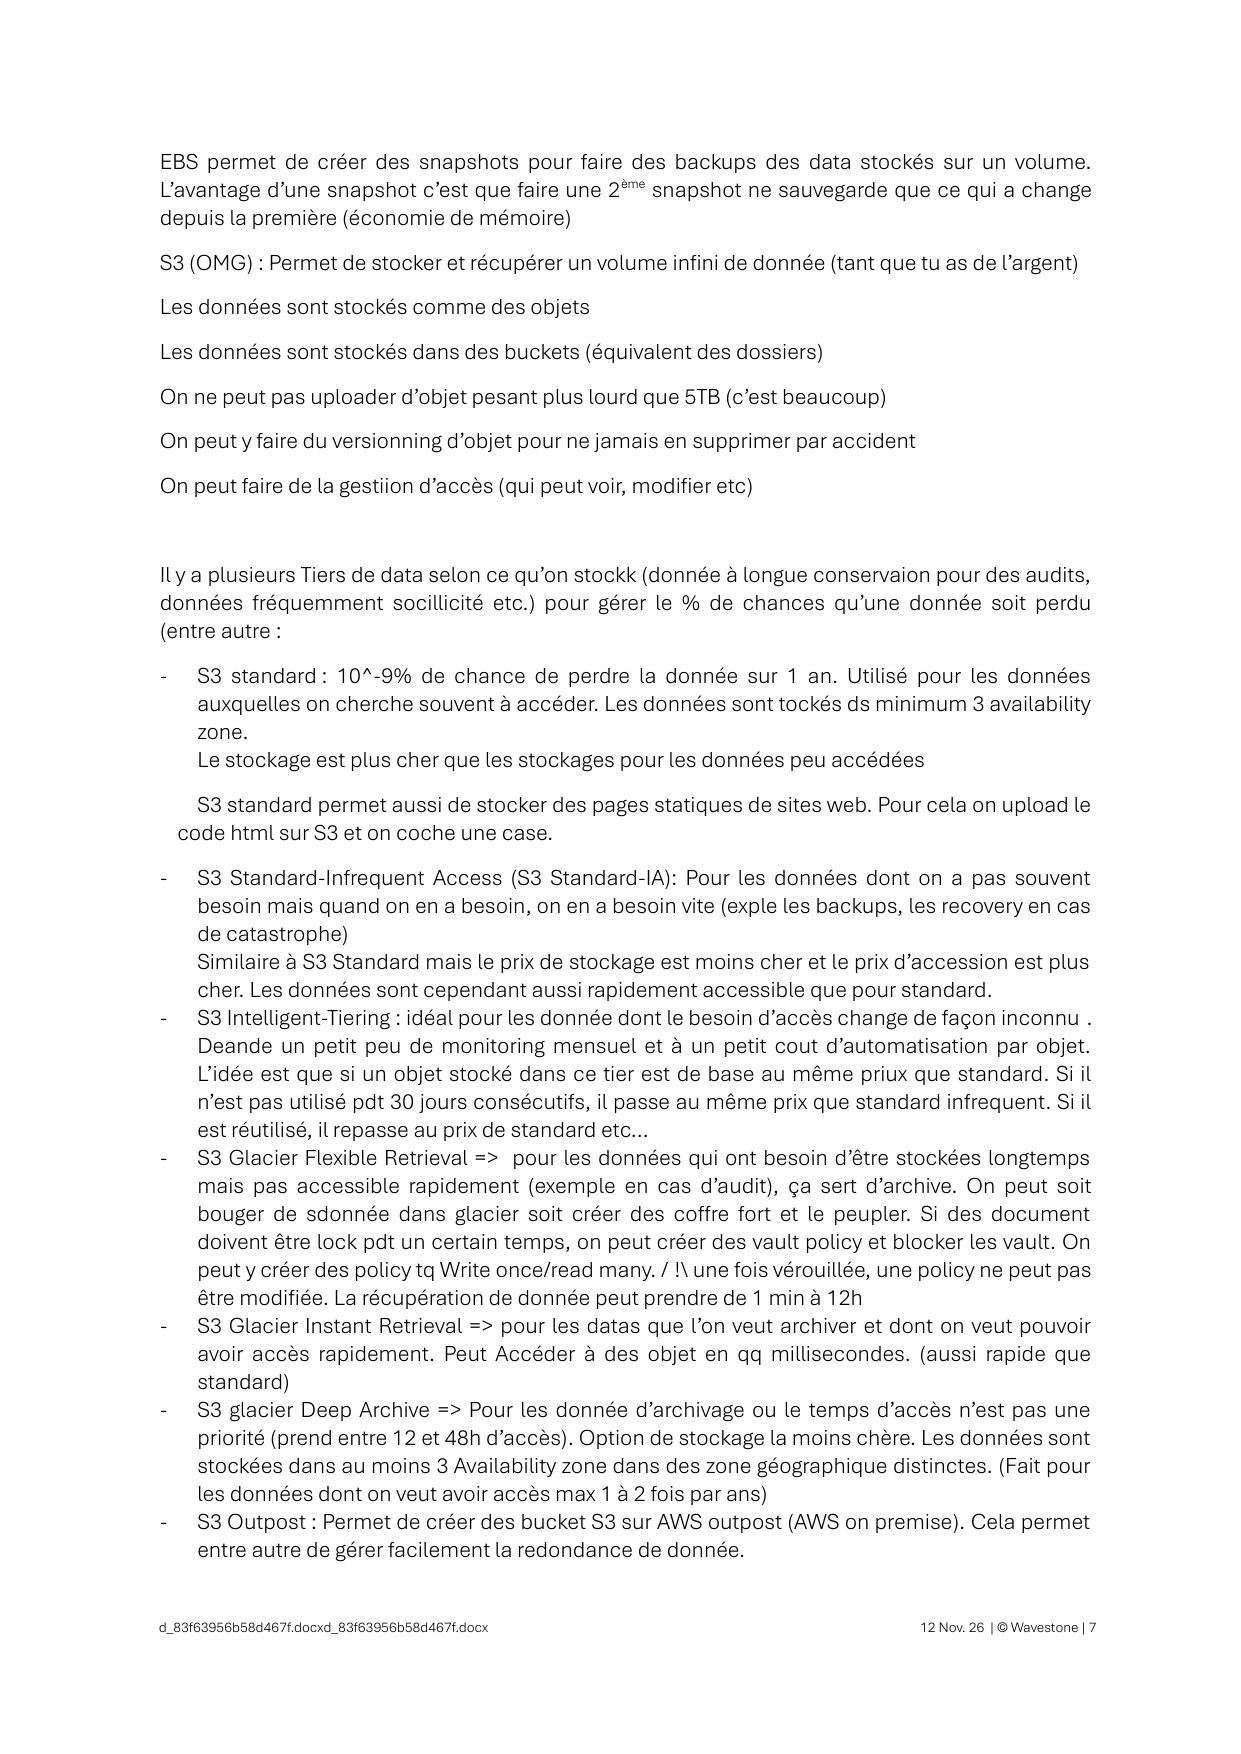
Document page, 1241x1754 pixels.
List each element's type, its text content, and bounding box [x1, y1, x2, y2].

text Il y a plusieurs Tiers de data selon ce qu’on stockk (donnée à longue conservaion pour des audits, données fréquemment socillicité etc.) pour gérer le % de chances qu’une donnée soit perdu (entre autre : [159, 561, 1092, 645]
text On peut faire de la gestiion d’accès (qui peut voir, modifier etc) [159, 472, 1092, 500]
text On ne peut pas uploader d’objet pesant plus lourd que 5TB (c’est beaucoup) [159, 382, 1092, 411]
list S3 glacier Deep Archive => Pour les donnée d’archivage ou le temps d’accès n’est pas une priorité (prend entre 12 et 48h d’accès). Option de stockage la moins chère. Les données sont stockées dans au moins 3 Availability zone dans des zone géographique distinctes. (Fait pour les données dont on veut avoir accès max 1 à 2 fois par ans) [159, 1396, 1092, 1508]
list Similaire à S3 Standard mais le prix de stockage est moins cher et le prix d’accession est plus cher. Les données sont cependant aussi rapidement accessible que pour standard. [197, 947, 1092, 1003]
list S3 standard : 10^-9% de chance de perdre la donnée sur 1 an. Utilisé pour les données auxquelles on cherche souvent à accéder. Les données sont tockés ds minimum 3 availability zone. [159, 662, 1092, 746]
text On peut y faire du versionning d’objet pour ne jamais en supprimer par accident [159, 427, 1092, 455]
text Les données sont stockés dans des buckets (équivalent des dossiers) [159, 338, 1092, 366]
list S3 Intelligent-Tiering : idéal pour les donnée dont le besoin d’accès change de façon inconnu . Deande un petit peu de monitoring mensuel et à un petit cout d’automatisation par objet. L’idée est que si un objet stocké dans ce tier est de base au même priux que standard. Si il n’est pas utilisé pdt 30 jours consécutifs, il passe au même prix que standard infrequent. Si il est réutilisé, il repasse au prix de standard etc… [159, 1003, 1092, 1144]
text S3 (OMG) : Permet de stocker et récupérer un volume infini de donnée (tant que tu as de l’argent) [159, 248, 1092, 276]
list Le stockage est plus cher que les stockages pour les données peu accédées [197, 746, 1092, 774]
text Les données sont stockés comme des objets [159, 293, 1092, 321]
list S3 Glacier Instant Retrieval => pour les datas que l’on veut archiver et dont on veut pouvoir avoir accès rapidement. Peut Accéder à des objet en qq millisecondes. (aussi rapide que standard) [159, 1312, 1092, 1396]
text S3 standard permet aussi de stocker des pages statiques de sites web. Pour cela on upload le code html sur S3 et on coche une case. [177, 791, 1092, 847]
list S3 Standard-Infrequent Access (S3 Standard-IA): Pour les données dont on a pas souvent besoin mais quand on en a besoin, on en a besoin vite (exple les backups, les recovery en cas de catastrophe) [159, 863, 1092, 947]
list S3 Outpost : Permet de créer des bucket S3 sur AWS outpost (AWS on premise). Cela permet entre autre de gérer facilement la redondance de donnée. [159, 1508, 1092, 1564]
text EBS permet de créer des snapshots pour faire des backups des data stockés sur un volume. L’avantage d’une snapshot c’est que faire une 2ème snapshot ne sauvegarde que ce qui a change depuis la première (économie de mémoire) [159, 148, 1092, 232]
list S3 Glacier Flexible Retrieval => pour les données qui ont besoin d’être stockées longtemps mais pas accessible rapidement (exemple en cas d’audit), ça sert d’archive. On peut soit bouger de sdonnée dans glacier soit créer des coffre fort et le peupler. Si des document doivent être lock pdt un certain temps, on peut créer des vault policy et blocker les vault. On peut y créer des policy tq Write once/read many. / !\ une fois vérouillée, une policy ne peut pas être modifiée. La récupération de donnée peut prendre de 1 min à 12h [159, 1144, 1092, 1312]
